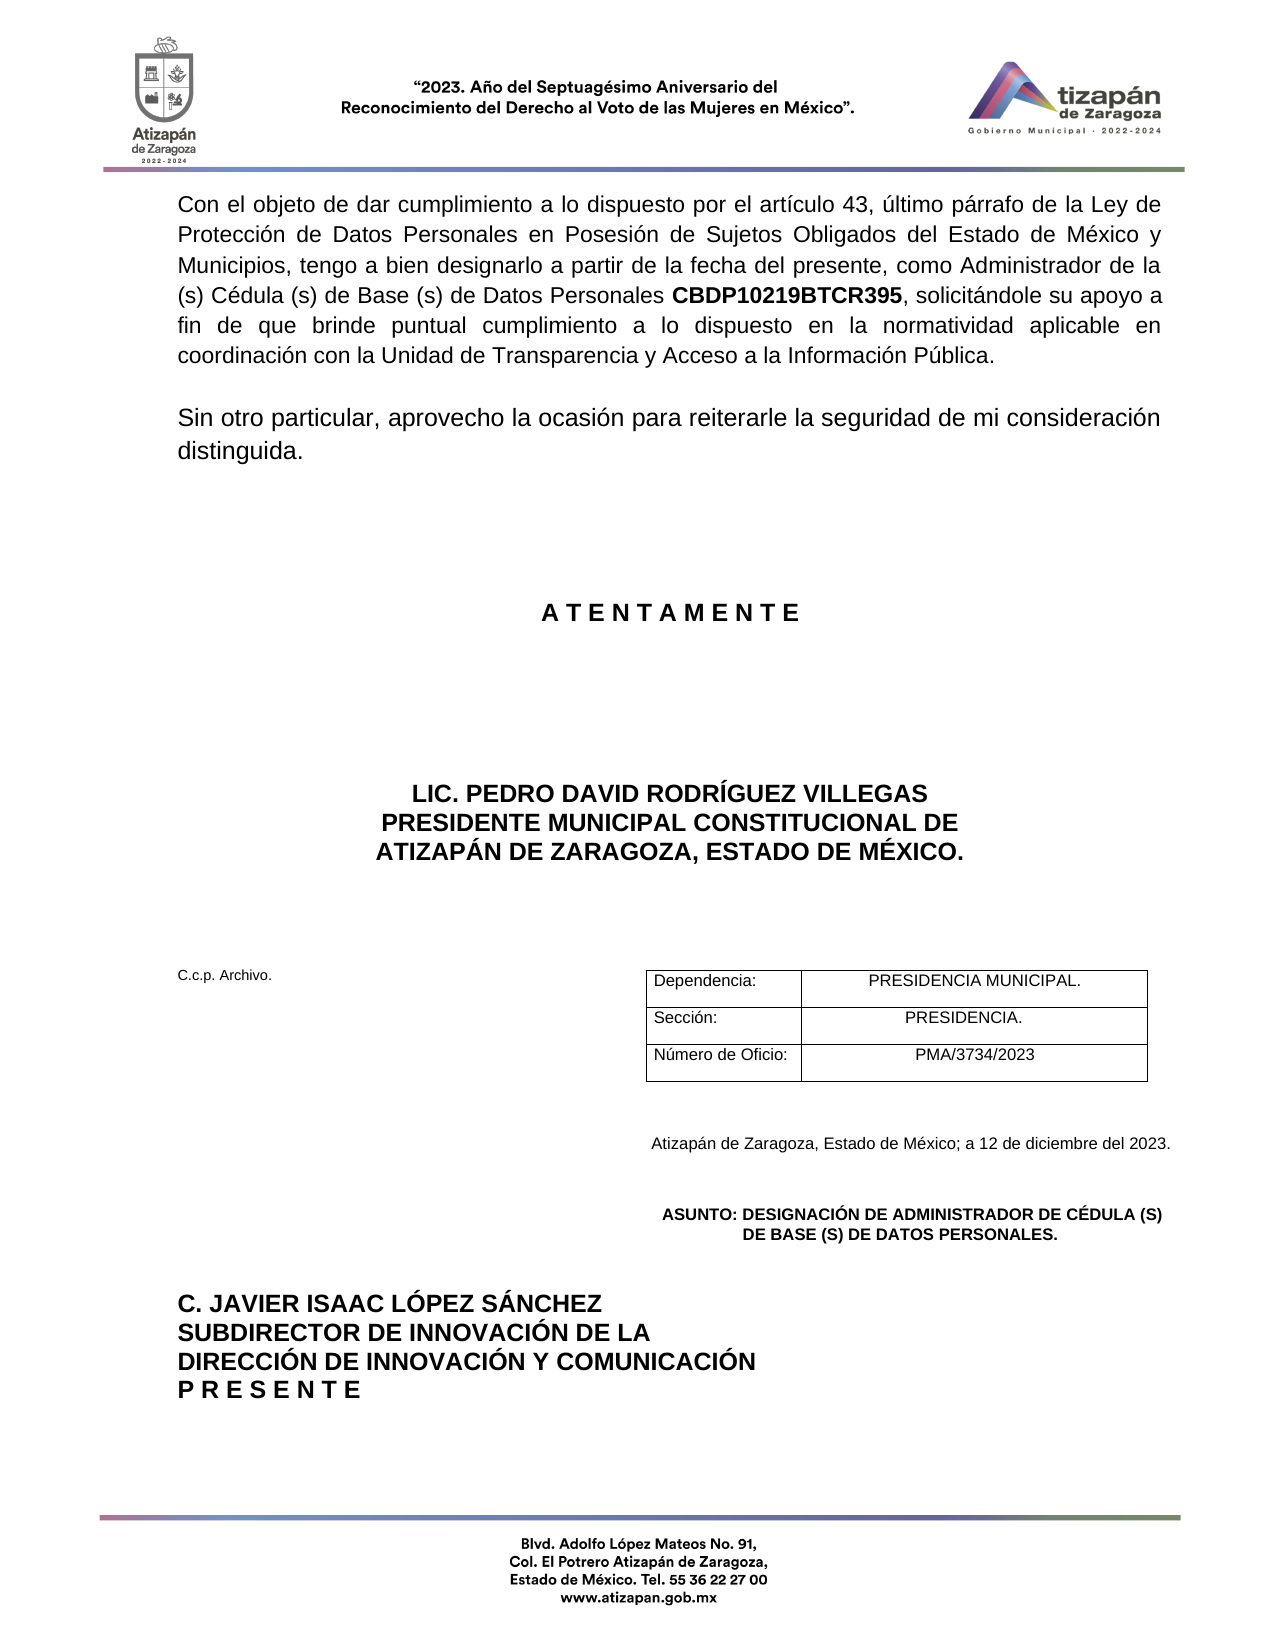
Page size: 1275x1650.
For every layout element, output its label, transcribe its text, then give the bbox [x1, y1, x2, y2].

picture [103, 30, 1185, 173]
table_header PRESIDENCIA MUNICIPAL. [802, 971, 1147, 1007]
text ATIZAPÁN DE ZARAGOZA, ESTADO DE MÉXICO. [177, 837, 1162, 866]
text LIC. PEDRO DAVID RODRÍGUEZ VILLEGAS [177, 779, 1162, 808]
table_cell Número de Oficio: [647, 1045, 801, 1081]
text DE BASE (S) DE DATOS PERSONALES. [546, 1224, 1162, 1243]
text Con el objeto de dar cumplimiento a lo dispuesto por el artículo 43, último párrafo de la Ley de Protección de Datos Personales en Posesión de Sujetos Obligados del Estado de México y Municipios, tengo a bien designarlo a partir de la fecha del presente, como Administrador de la (s) Cédula (s) de Base (s) de Datos Personales CBDP10219BTCR395, solicitándole su apoyo a fin de que brinde puntual cumplimiento a lo dispuesto en la normatividad aplicable en coordinación con la Unidad de Transparencia y Acceso a la Información Pública. [177, 191, 1162, 368]
text Atizapán de Zaragoza, Estado de México; a 12 de diciembre del 2023. [177, 1133, 1171, 1153]
text PRESIDENTE MUNICIPAL CONSTITUCIONAL DE [177, 808, 1162, 837]
text Sin otro particular, aprovecho la ocasión para reiterarle la seguridad de mi consideración distinguida. [177, 403, 1162, 464]
text C. JAVIER ISAAC LÓPEZ SÁNCHEZ [177, 1289, 1162, 1318]
table_cell PMA/3734/2023 [802, 1045, 1147, 1081]
text P R E S E N T E [177, 1375, 1162, 1404]
text DIRECCIÓN DE INNOVACIÓN Y COMUNICACIÓN [177, 1346, 1162, 1375]
text ASUNTO: DESIGNACIÓN DE ADMINISTRADOR DE CÉDULA (S) [177, 1205, 1162, 1224]
picture [99, 1507, 1181, 1650]
text A T E N T A M E N T E [177, 598, 1162, 626]
text SUBDIRECTOR DE INNOVACIÓN DE LA [177, 1318, 1162, 1346]
table_cell Sección: [647, 1008, 801, 1044]
text C.c.p. Archivo. [177, 966, 1162, 983]
table_cell PRESIDENCIA. [802, 1008, 1147, 1044]
table_header Dependencia: [647, 971, 801, 1007]
